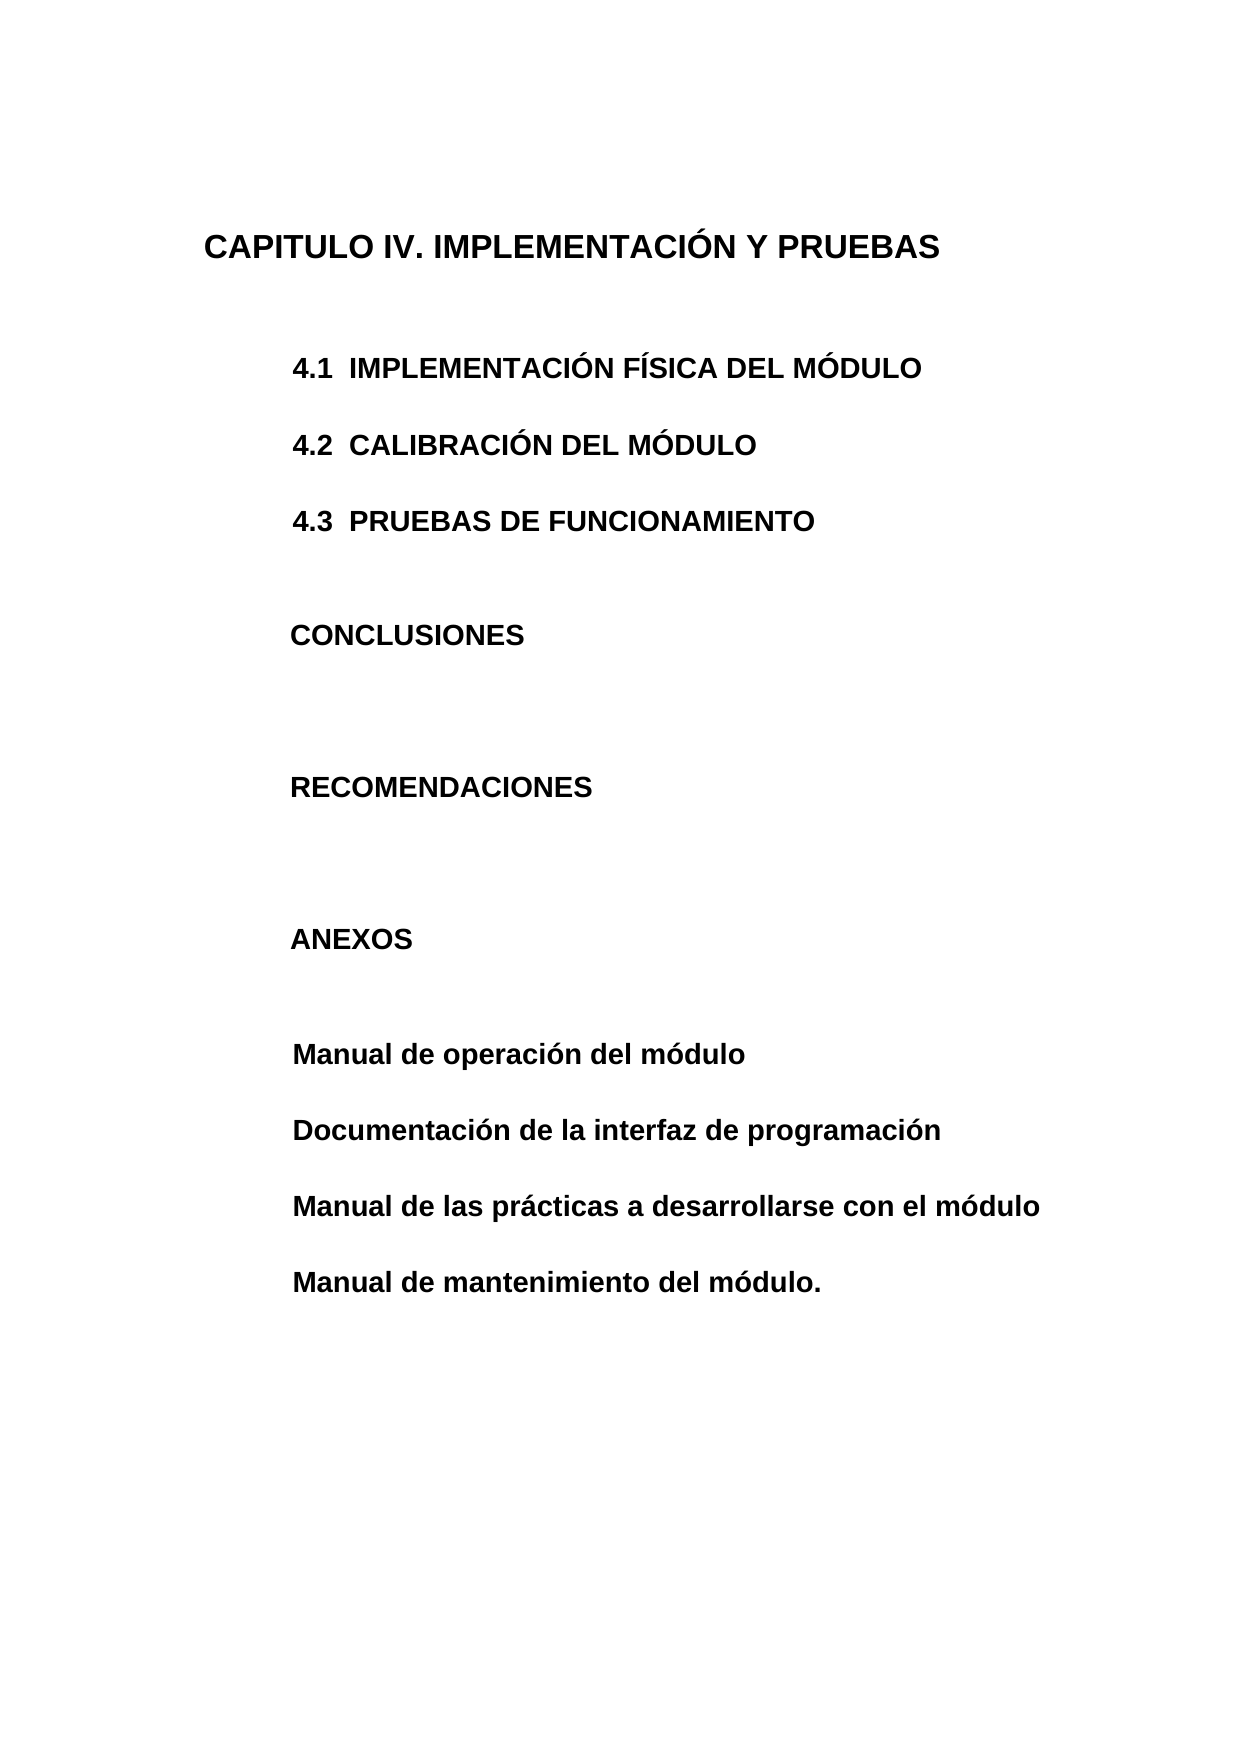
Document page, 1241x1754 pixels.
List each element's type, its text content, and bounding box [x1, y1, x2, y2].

subtitle 4.3 PRUEBAS DE FUNCIONAMIENTO [263, 504, 1092, 537]
subtitle 4.2 CALIBRACIÓN DEL MÓDULO [263, 428, 1092, 461]
subtitle Manual de operación del módulo [263, 1037, 1092, 1071]
subtitle Manual de mantenimiento del módulo. [263, 1265, 1092, 1299]
subtitle Manual de las prácticas a desarrollarse con el módulo [263, 1189, 1092, 1223]
subtitle CONCLUSIONES [263, 618, 1092, 652]
subtitle 4.1 IMPLEMENTACIÓN FÍSICA DEL MÓDULO [263, 352, 1092, 385]
subtitle RECOMENDACIONES [263, 770, 1092, 804]
subtitle CAPITULO IV. IMPLEMENTACIÓN Y PRUEBAS [204, 227, 1092, 266]
subtitle ANEXOS [263, 922, 1092, 956]
subtitle Documentación de la interfaz de programación [263, 1113, 1092, 1147]
